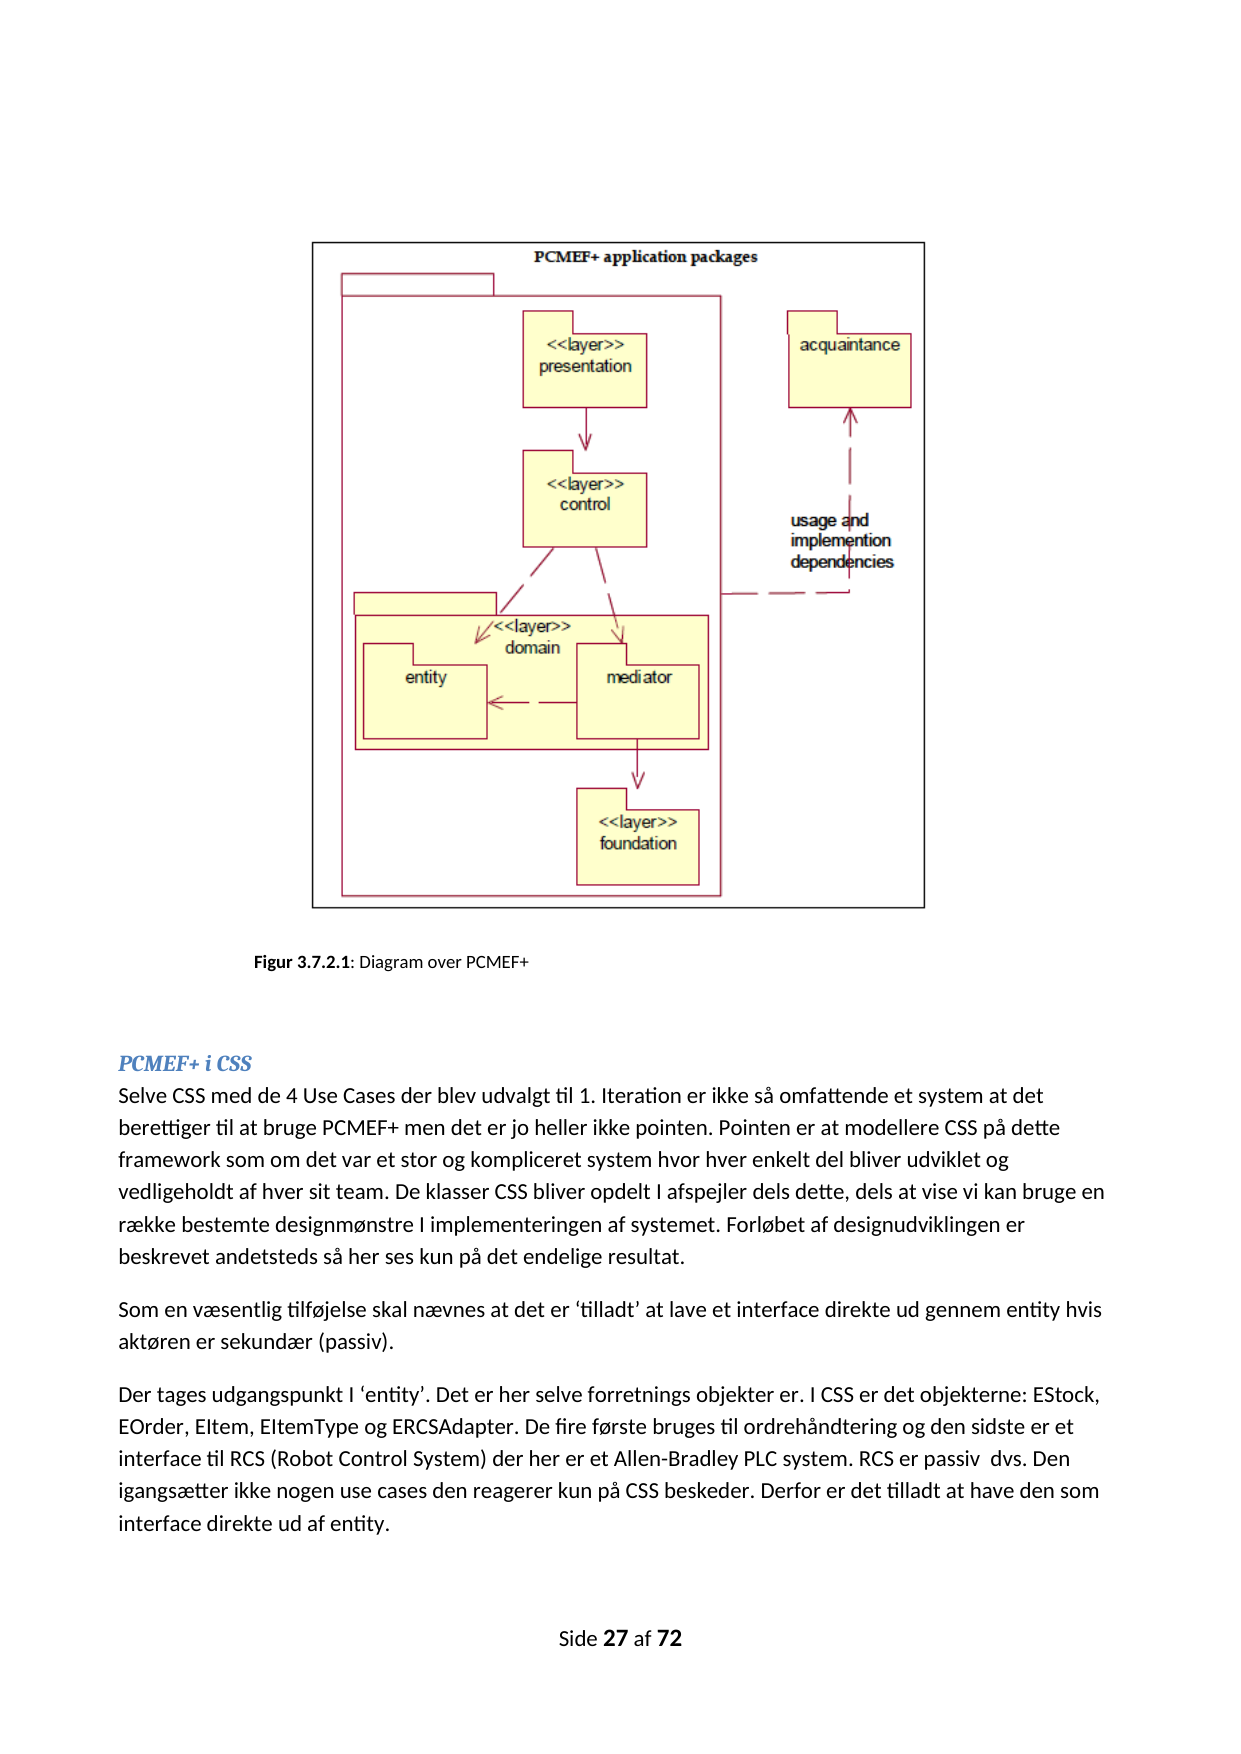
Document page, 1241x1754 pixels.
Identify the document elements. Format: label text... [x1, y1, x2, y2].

text Som en væsentlig tilføjelse skal nævnes at det er ‘tilladt’ at lave et interface direkte ud gennem entity hvis aktøren er sekundær (passiv). [118, 1295, 1122, 1355]
picture [296, 230, 944, 926]
subtitle PCMEF+ i CSS [118, 1051, 1122, 1077]
text Figur 3.7.2.1: Diagram over PCMEF+ [118, 951, 1122, 973]
text Der tages udgangspunkt I ‘entity’. Det er her selve forretnings objekter er. I CSS er det objekterne: EStock, EOrder, EItem, EItemType og ERCSAdapter. De fire første bruges til ordrehåndtering og den sidste er et interface til RCS (Robot Control System) der her er et Allen-Bradley PLC system. RCS er passiv dvs. Den igangsætter ikke nogen use cases den reagerer kun på CSS beskeder. Derfor er det tilladt at have den som interface direkte ud af entity. [118, 1380, 1122, 1537]
text Selve CSS med de 4 Use Cases der blev udvalgt til 1. Iteration er ikke så omfattende et system at det berettiger til at bruge PCMEF+ men det er jo heller ikke pointen. Pointen er at modellere CSS på dette framework som om det var et stor og kompliceret system hvor hver enkelt del bliver udviklet og vedligeholdt af hver sit team. De klasser CSS bliver opdelt I afspejler dels dette, dels at vise vi kan bruge en række bestemte designmønstre I implementeringen af systemet. Forløbet af designudviklingen er beskrevet andetsteds så her ses kun på det endelige resultat. [118, 1081, 1122, 1270]
